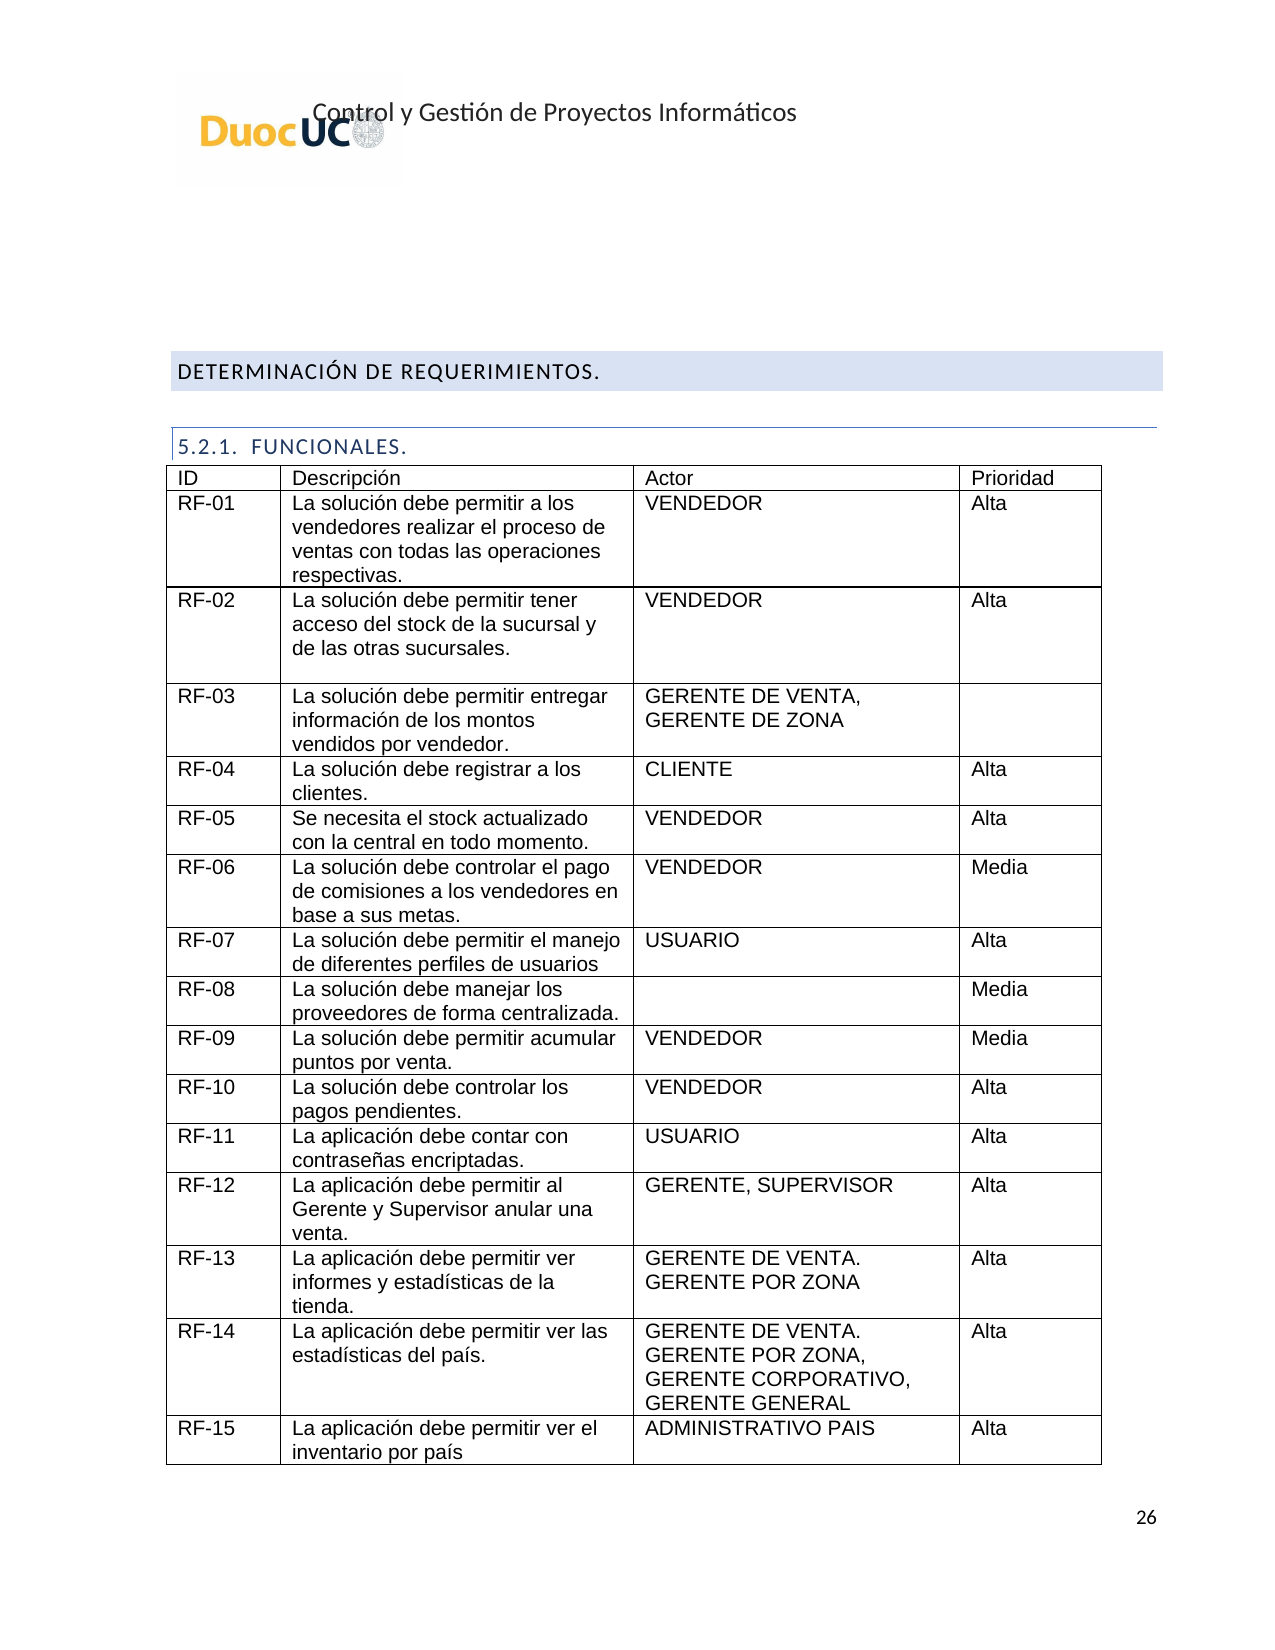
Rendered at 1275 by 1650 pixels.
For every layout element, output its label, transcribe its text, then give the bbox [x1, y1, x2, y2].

table_cell CLIENTE [634, 757, 959, 805]
table_cell [960, 684, 1101, 756]
table_cell USUARIO [634, 928, 959, 976]
table_cell La aplicación debe permitir ver el inventario por país [281, 1416, 633, 1463]
table_cell La solución debe permitir tener acceso del stock de la sucursal y de las otras sucursales. [281, 588, 633, 683]
table_cell La solución debe controlar los pagos pendientes. [281, 1075, 633, 1123]
table_cell La aplicación debe permitir ver informes y estadísticas de la tienda. [281, 1246, 633, 1318]
table_cell Media [960, 1026, 1101, 1074]
table_cell RF-08 [167, 977, 280, 1025]
table_cell VENDEDOR [634, 1026, 959, 1074]
table_cell La solución debe permitir acumular puntos por venta. [281, 1026, 633, 1074]
table_cell La solución debe manejar los proveedores de forma centralizada. [281, 977, 633, 1025]
table_cell VENDEDOR [634, 1075, 959, 1123]
table_header ID [167, 466, 280, 489]
table_cell GERENTE DE VENTA, GERENTE DE ZONA [634, 684, 959, 756]
subtitle Determinación de requerimientos. [177, 357, 1157, 385]
table_cell RF-05 [167, 806, 280, 854]
table_cell VENDEDOR [634, 855, 959, 927]
table_cell La solución debe permitir el manejo de diferentes perfiles de usuarios [281, 928, 633, 976]
table_cell Media [960, 855, 1101, 927]
table_cell RF-14 [167, 1319, 280, 1414]
table_header Descripción [281, 466, 633, 489]
table_cell Alta [960, 757, 1101, 805]
table_cell RF-04 [167, 757, 280, 805]
table_cell VENDEDOR [634, 806, 959, 854]
table_cell La aplicación debe permitir ver las estadísticas del país. [281, 1319, 633, 1414]
table_cell Alta [960, 588, 1101, 683]
table_cell La solución debe registrar a los clientes. [281, 757, 633, 805]
picture [177, 73, 404, 187]
table_cell RF-07 [167, 928, 280, 976]
table_cell RF-02 [167, 588, 280, 683]
table_cell VENDEDOR [634, 588, 959, 683]
table_cell RF-15 [167, 1416, 280, 1463]
table_header Prioridad [960, 466, 1101, 489]
table_cell RF-11 [167, 1124, 280, 1172]
table_cell RF-03 [167, 684, 280, 756]
table_cell ADMINISTRATIVO PAIS [634, 1416, 959, 1463]
table_cell Alta [960, 491, 1101, 586]
table_cell RF-01 [167, 491, 280, 586]
table_header Actor [634, 466, 959, 489]
table_cell GERENTE, SUPERVISOR [634, 1173, 959, 1245]
table_cell GERENTE DE VENTA. GERENTE POR ZONA, GERENTE CORPORATIVO, GERENTE GENERAL [634, 1319, 959, 1414]
table_cell Alta [960, 1319, 1101, 1414]
table_cell Alta [960, 1246, 1101, 1318]
subtitle 5.2.1. Funcionales. [173, 428, 1157, 460]
table_cell VENDEDOR [634, 491, 959, 586]
table_cell [634, 977, 959, 1025]
table_cell Se necesita el stock actualizado con la central en todo momento. [281, 806, 633, 854]
table_cell La aplicación debe contar con contraseñas encriptadas. [281, 1124, 633, 1172]
table_cell La solución debe permitir a los vendedores realizar el proceso de ventas con todas las operaciones respectivas. [281, 491, 633, 586]
table_cell Alta [960, 1416, 1101, 1463]
table_cell La aplicación debe permitir al Gerente y Supervisor anular una venta. [281, 1173, 633, 1245]
table_cell Media [960, 977, 1101, 1025]
table_cell Alta [960, 928, 1101, 976]
table_cell RF-10 [167, 1075, 280, 1123]
table_cell RF-09 [167, 1026, 280, 1074]
table_cell RF-13 [167, 1246, 280, 1318]
table_cell Alta [960, 1075, 1101, 1123]
table_cell Alta [960, 1124, 1101, 1172]
table_cell Alta [960, 806, 1101, 854]
table_cell La solución debe controlar el pago de comisiones a los vendedores en base a sus metas. [281, 855, 633, 927]
table_cell GERENTE DE VENTA. GERENTE POR ZONA [634, 1246, 959, 1318]
table_cell La solución debe permitir entregar información de los montos vendidos por vendedor. [281, 684, 633, 756]
table_cell RF-06 [167, 855, 280, 927]
table_cell USUARIO [634, 1124, 959, 1172]
table_cell RF-12 [167, 1173, 280, 1245]
table_cell Alta [960, 1173, 1101, 1245]
